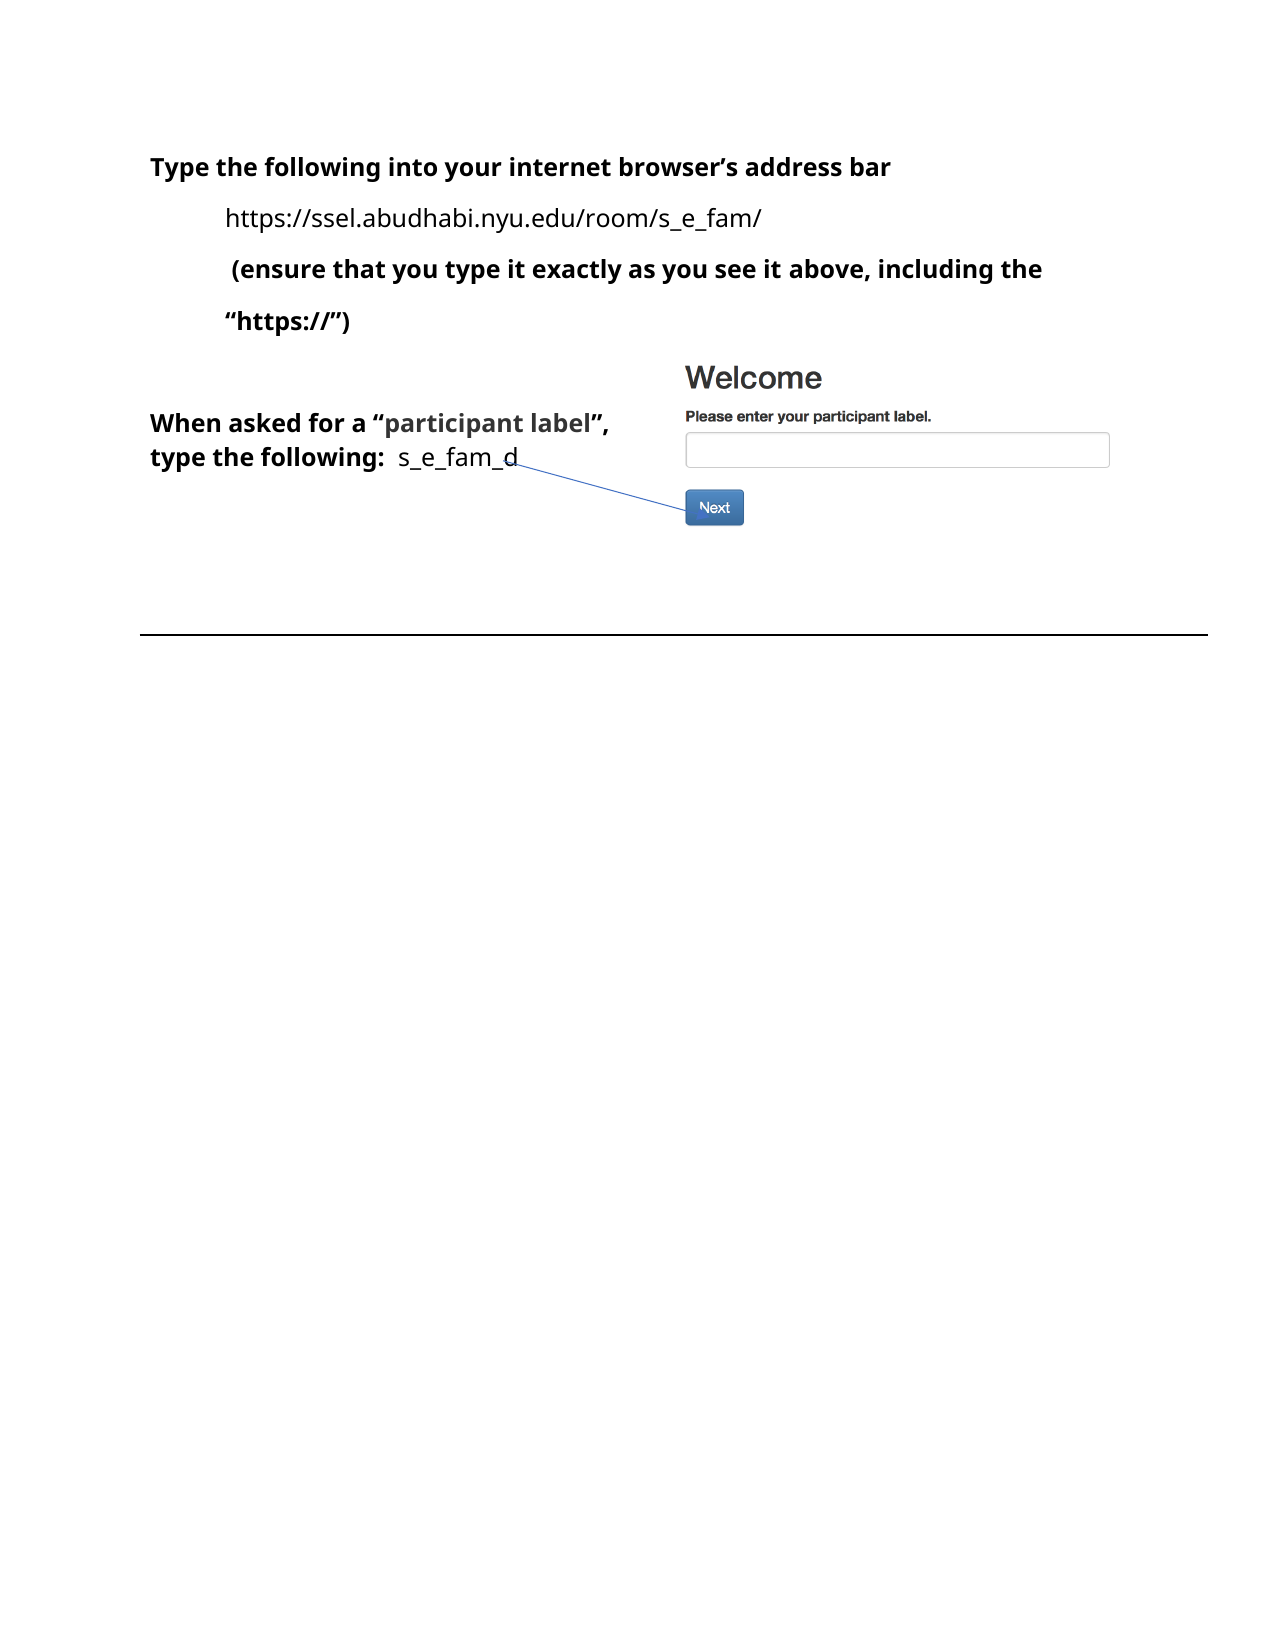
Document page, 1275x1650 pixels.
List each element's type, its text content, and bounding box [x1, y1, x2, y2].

picture [652, 348, 1150, 556]
text (ensure that you type it exactly as you see it above, including the “https://”) [225, 252, 1125, 337]
text type the following: s_e_fam_d [150, 439, 652, 473]
text Type the following into your internet browser’s address bar [150, 150, 1125, 184]
text When asked for a “participant label”, [150, 405, 384, 439]
text https://ssel.abudhabi.nyu.edu/room/s_e_fam/ [225, 201, 1125, 235]
